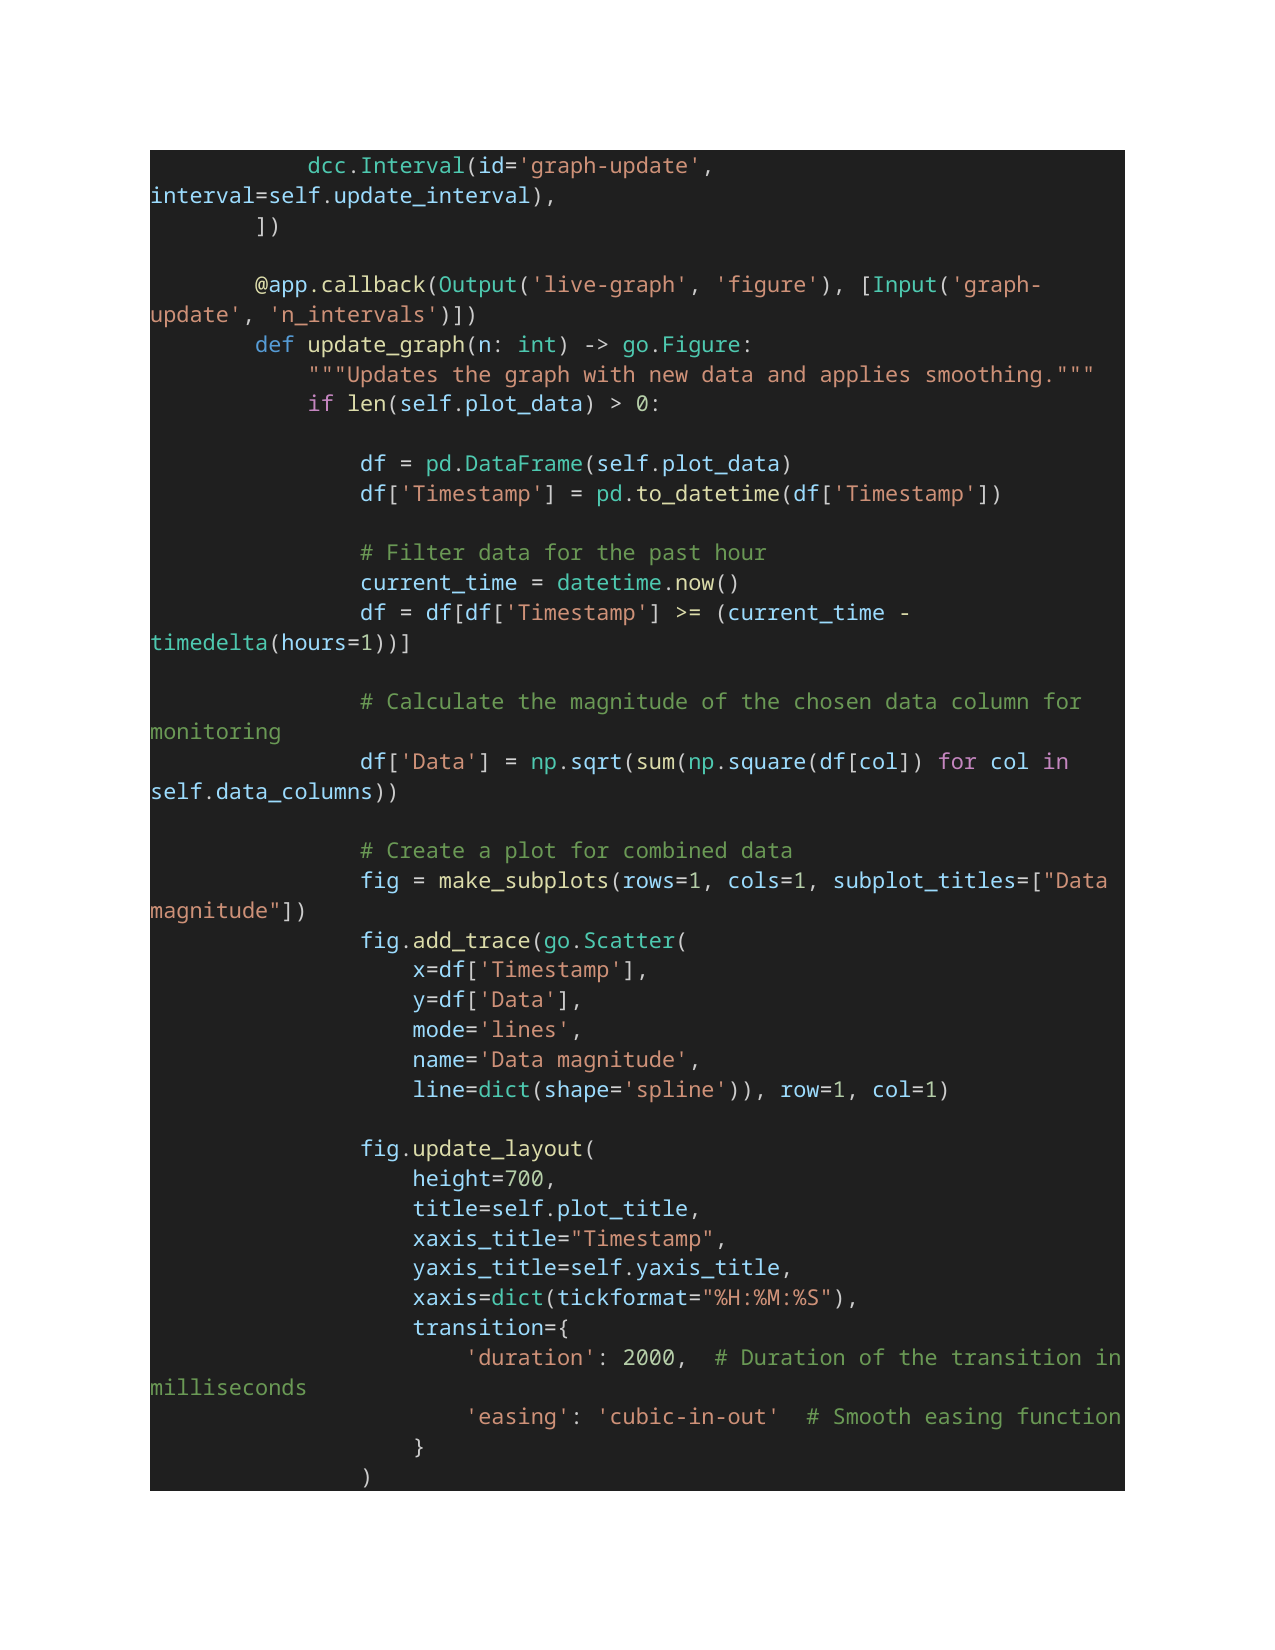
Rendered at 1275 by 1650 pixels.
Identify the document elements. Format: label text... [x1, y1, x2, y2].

text df['Data'] = np.sqrt(sum(np.square(df[col]) for col in self.data_columns)) [150, 746, 1125, 805]
text yaxis_title=self.yaxis_title, [150, 1252, 1125, 1282]
text name='Data magnitude', [150, 1044, 1125, 1073]
text df = df[df['Timestamp'] >= (current_time - timedelta(hours=1))] [150, 597, 1125, 656]
text df = pd.DataFrame(self.plot_data) [150, 448, 1125, 478]
text line=dict(shape='spline')), row=1, col=1) [150, 1073, 1125, 1103]
text # Create a plot for combined data [150, 835, 1125, 865]
text title=self.plot_title, [150, 1193, 1125, 1222]
text xaxis=dict(tickformat="%H:%M:%S"), [150, 1282, 1125, 1312]
text @app.callback(Output('live-graph', 'figure'), [Input('graph-update', 'n_intervals')]) [150, 269, 1125, 329]
text def update_graph(n: int) -> go.Figure: [150, 329, 1125, 358]
text dcc.Interval(id='graph-update', interval=self.update_interval), [150, 150, 1125, 209]
text """Updates the graph with new data and applies smoothing.""" [150, 358, 1125, 388]
text fig = make_subplots(rows=1, cols=1, subplot_titles=["Data magnitude"]) [150, 865, 1125, 924]
text # Filter data for the past hour [150, 537, 1125, 567]
text # Calculate the magnitude of the chosen data column for monitoring [150, 686, 1125, 746]
text } [150, 1431, 1125, 1461]
text current_time = datetime.now() [150, 567, 1125, 597]
text transition={ [150, 1312, 1125, 1342]
text df['Timestamp'] = pd.to_datetime(df['Timestamp']) [150, 478, 1125, 507]
text y=df['Data'], [150, 984, 1125, 1014]
text mode='lines', [150, 1014, 1125, 1044]
text if len(self.plot_data) > 0: [150, 388, 1125, 418]
text height=700, [150, 1163, 1125, 1193]
text ]) [150, 209, 1125, 239]
text 'duration': 2000, # Duration of the transition in milliseconds [150, 1342, 1125, 1401]
text fig.update_layout( [150, 1133, 1125, 1163]
text x=df['Timestamp'], [150, 954, 1125, 984]
text xaxis_title="Timestamp", [150, 1222, 1125, 1252]
text fig.add_trace(go.Scatter( [150, 924, 1125, 954]
text ) [150, 1461, 1125, 1491]
text 'easing': 'cubic-in-out' # Smooth easing function [150, 1401, 1125, 1431]
